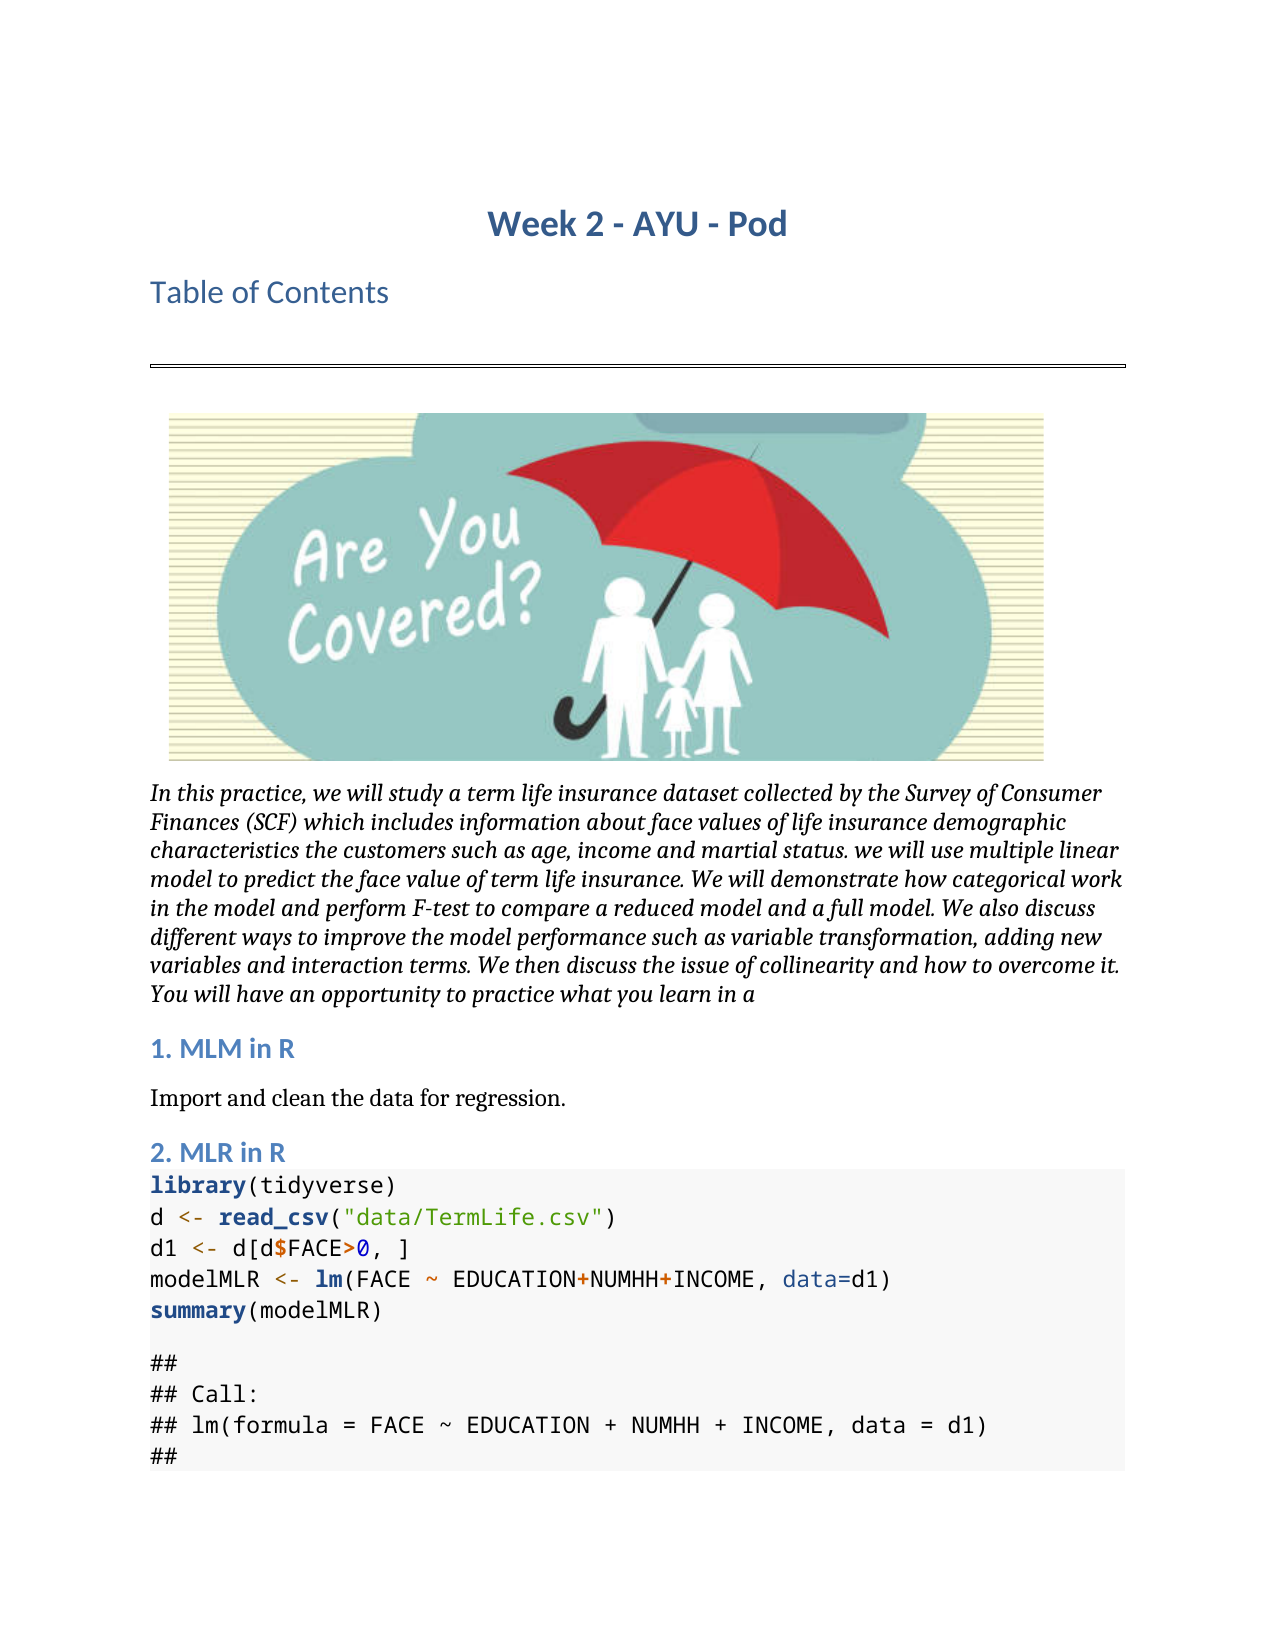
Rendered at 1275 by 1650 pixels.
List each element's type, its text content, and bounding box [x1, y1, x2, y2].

text In this practice, we will study a term life insurance dataset collected by the Survey of Consumer Finances (SCF) which includes information about face values of life insurance demographic characteristics the customers such as age, income and martial status. we will use multiple linear model to predict the face value of term life insurance. We will demonstrate how categorical work in the model and perform F-test to compare a reduced model and a full model. We also discuss different ways to improve the model performance such as variable transformation, adding new variables and interaction terms. We then discuss the issue of collinearity and how to overcome it. You will have an opportunity to practice what you learn in a [150, 779, 1125, 1009]
text Import and clean the data for regression. [150, 1084, 1125, 1113]
title Week 2 - AYU - Pod [150, 200, 1125, 246]
picture [168, 413, 1044, 761]
subtitle 1. MLM in R [150, 1030, 1125, 1065]
subtitle 2. MLR in R [150, 1134, 1125, 1169]
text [150, 1346, 1125, 1471]
text library(tidyverse) d <- read_csv("data/TermLife.csv") d1 <- d[d$FACE>0, ] modelMLR <- lm(FACE ~ EDUCATION+NUMHH+INCOME, data=d1) summary(modelMLR) [384, 1169, 1125, 1326]
